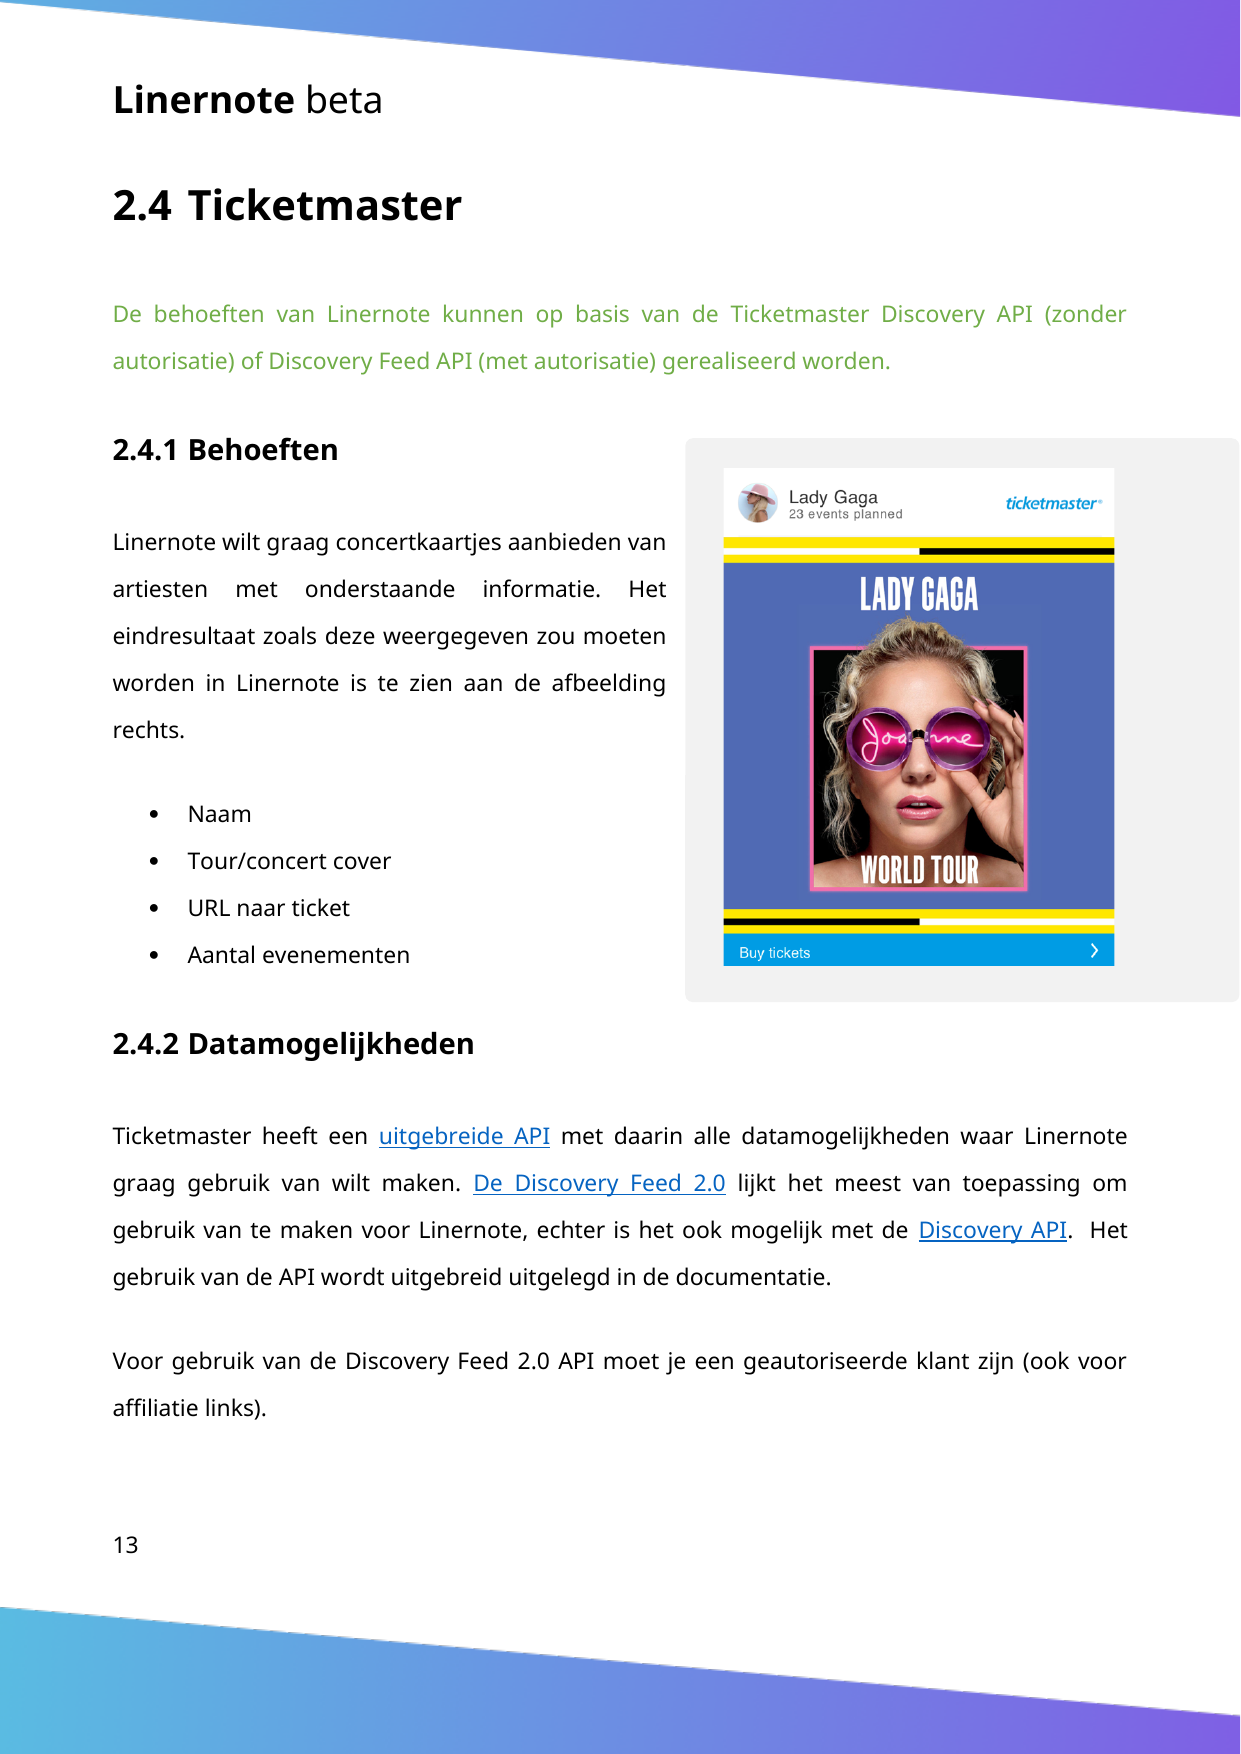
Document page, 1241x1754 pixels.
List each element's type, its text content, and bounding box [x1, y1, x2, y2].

text Linernote wilt graag concertkaartjes aanbieden van artiesten met onderstaande informatie. Het eindresultaat zoals deze weergegeven zou moeten worden in Linernote is te zien aan de afbeelding rechts. [112, 526, 685, 745]
subtitle Datamogelijkheden [112, 1023, 1128, 1063]
list URL naar ticket [150, 892, 685, 923]
text Voor gebruik van de Discovery Feed 2.0 API moet je een geautoriseerde klant zijn (ook voor affiliatie links). [112, 1345, 1128, 1423]
text De behoeften van Linernote kunnen op basis van de Ticketmaster Discovery API (zonder autorisatie) of Discovery Feed API (met autorisatie) gerealiseerd worden. [112, 298, 1128, 376]
subtitle Ticketmaster [112, 176, 1128, 232]
list Naam [150, 798, 685, 829]
subtitle Behoeften [112, 429, 1128, 469]
picture [723, 468, 1115, 933]
picture [0, 1606, 1241, 1754]
picture [0, 0, 1241, 120]
list Aantal evenementen [150, 939, 685, 970]
list Tour/concert cover [150, 845, 685, 876]
text Ticketmaster heeft een uitgebreide API met daarin alle datamogelijkheden waar Linernote graag gebruik van wilt maken. De Discovery Feed 2.0 lijkt het meest van toepassing om gebruik van te maken voor Linernote, echter is het ook mogelijk met de Discovery API. Het gebruik van de API wordt uitgebreid uitgelegd in de documentatie. [112, 1120, 1128, 1292]
